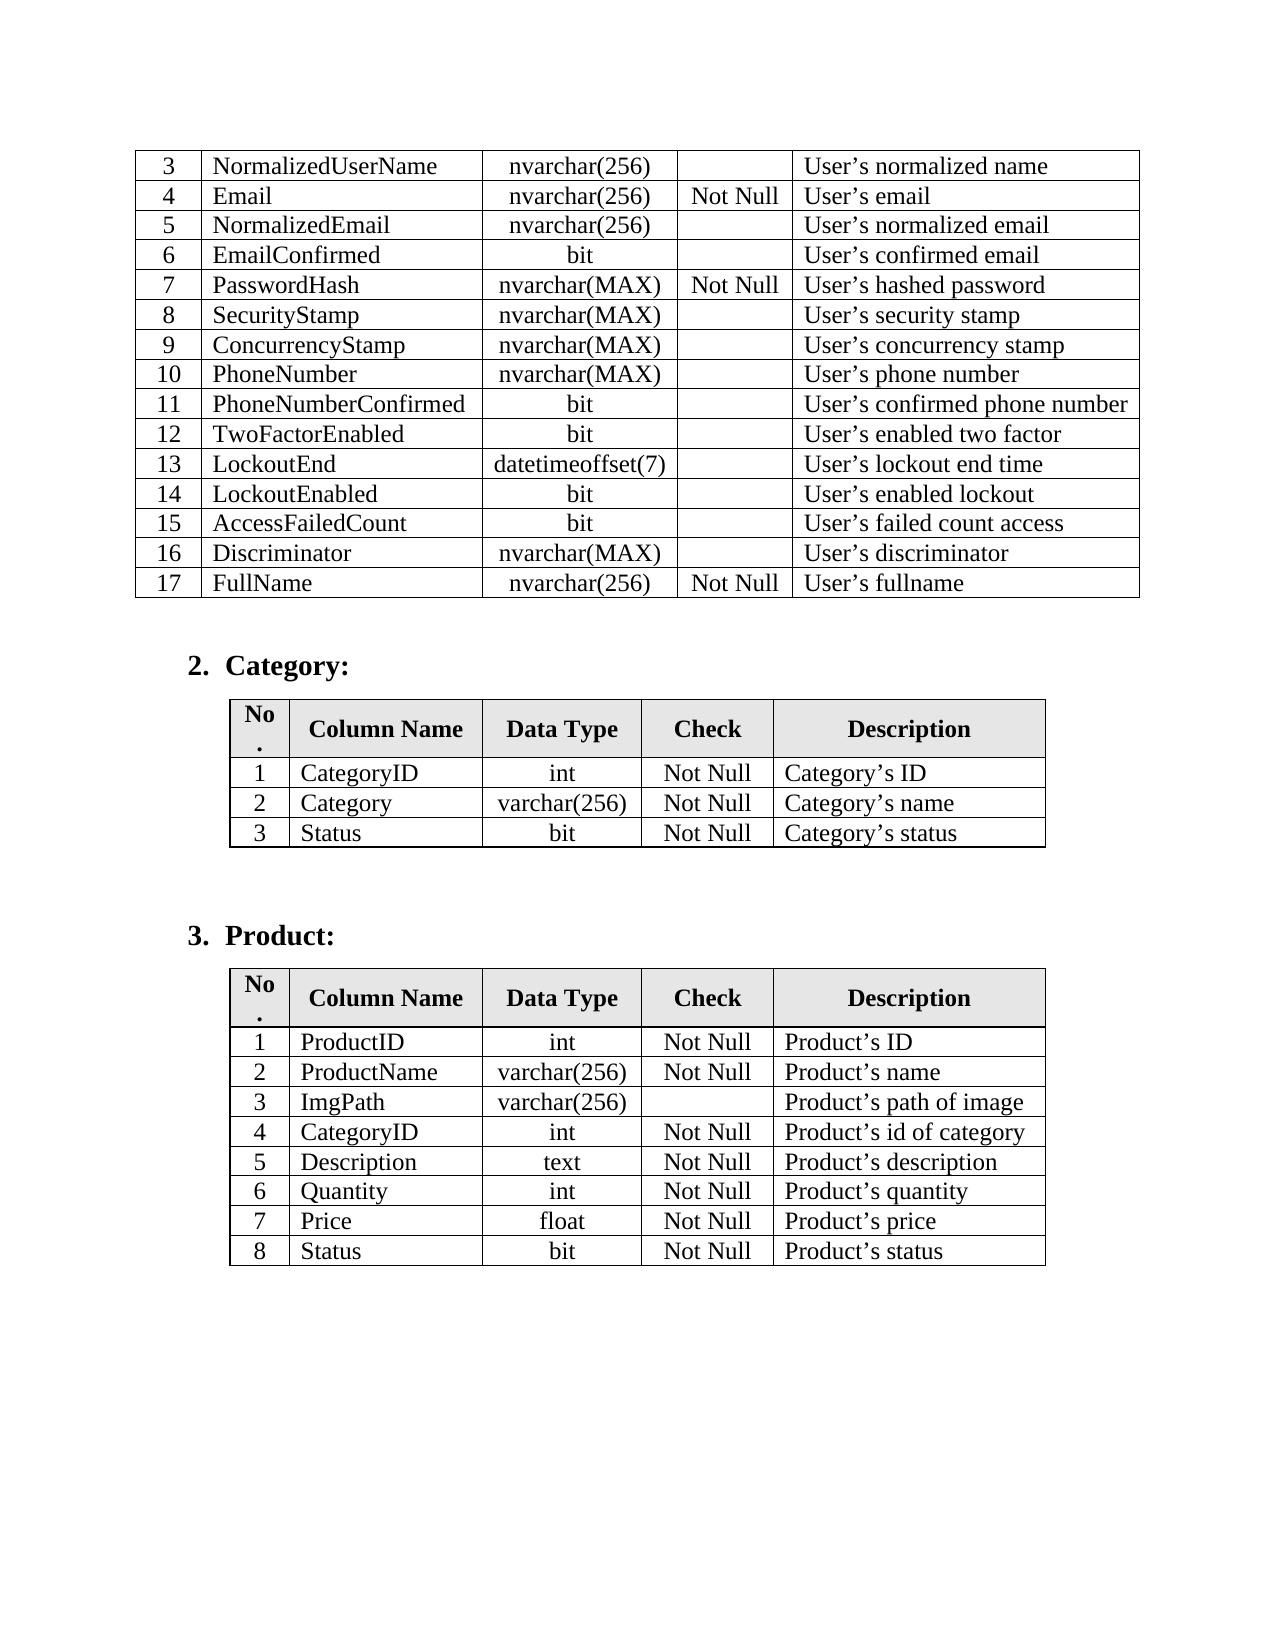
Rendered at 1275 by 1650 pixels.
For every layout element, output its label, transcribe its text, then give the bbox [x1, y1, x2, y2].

table_cell 12 [136, 419, 201, 448]
table_cell Product’s ID [774, 1028, 1045, 1056]
table_cell NormalizedUserName [202, 151, 482, 180]
table_cell nvarchar(MAX) [483, 270, 677, 299]
table_cell Product’s status [774, 1236, 1045, 1265]
table_cell ImgPath [290, 1087, 482, 1116]
table_cell varchar(256) [483, 788, 641, 817]
table_cell nvarchar(MAX) [483, 300, 677, 329]
table_cell varchar(256) [483, 1057, 641, 1086]
table_cell User’s lockout end time [793, 449, 1139, 478]
table_cell nvarchar(256) [483, 151, 677, 180]
table_cell 4 [136, 181, 201, 209]
table_cell Not Null [642, 1176, 773, 1205]
table_cell [678, 300, 792, 329]
table_cell nvarchar(MAX) [483, 330, 677, 358]
table_cell Category [290, 788, 482, 817]
table_cell 2 [231, 788, 289, 817]
table_cell 6 [136, 240, 201, 269]
table_cell bit [483, 509, 677, 537]
table_cell Not Null [642, 1117, 773, 1146]
table_header No. [231, 969, 289, 1026]
table_cell varchar(256) [483, 1087, 641, 1116]
table_cell bit [483, 419, 677, 448]
table_cell 2 [231, 1057, 289, 1086]
table_cell EmailConfirmed [202, 240, 482, 269]
table_cell NormalizedEmail [202, 211, 482, 239]
table_cell User’s confirmed phone number [793, 389, 1139, 418]
table_cell User’s enabled two factor [793, 419, 1139, 448]
table_cell PasswordHash [202, 270, 482, 299]
table_cell 5 [231, 1147, 289, 1175]
table_cell CategoryID [290, 758, 482, 787]
table_cell nvarchar(MAX) [483, 360, 677, 388]
table_cell 3 [136, 151, 201, 180]
table_cell bit [483, 479, 677, 507]
table_cell int [483, 758, 641, 787]
table_cell [678, 211, 792, 239]
table_cell Category’s ID [774, 758, 1045, 787]
table_cell text [483, 1147, 641, 1175]
table_cell 5 [136, 211, 201, 239]
table_cell AccessFailedCount [202, 509, 482, 537]
table_cell 1 [231, 758, 289, 787]
table_cell Not Null [678, 568, 792, 597]
table_cell float [483, 1206, 641, 1235]
table_cell 3 [231, 1087, 289, 1116]
table_cell Not Null [642, 1206, 773, 1235]
table_cell Not Null [642, 758, 773, 787]
table_cell [678, 330, 792, 358]
table_cell 11 [136, 389, 201, 418]
table_cell [678, 389, 792, 418]
table_cell 4 [231, 1117, 289, 1146]
table_cell 10 [136, 360, 201, 388]
table_cell Description [290, 1147, 482, 1175]
table_cell [678, 449, 792, 478]
table_header Column Name [290, 969, 482, 1026]
table_cell SecurityStamp [202, 300, 482, 329]
table_cell 16 [136, 538, 201, 567]
table_cell Not Null [642, 1236, 773, 1265]
table_cell datetimeoffset(7) [483, 449, 677, 478]
table_cell 14 [136, 479, 201, 507]
table_cell bit [483, 1236, 641, 1265]
table_cell User’s normalized name [793, 151, 1139, 180]
table_cell [678, 538, 792, 567]
table_cell Price [290, 1206, 482, 1235]
table_cell LockoutEnabled [202, 479, 482, 507]
table_cell 7 [136, 270, 201, 299]
table_cell User’s discriminator [793, 538, 1139, 567]
table_cell TwoFactorEnabled [202, 419, 482, 448]
table_cell Product’s price [774, 1206, 1045, 1235]
table_cell Not Null [678, 181, 792, 209]
table_cell int [483, 1028, 641, 1056]
table_cell CategoryID [290, 1117, 482, 1146]
table_cell User’s email [793, 181, 1139, 209]
table_cell PhoneNumberConfirmed [202, 389, 482, 418]
list Product: [187, 918, 1125, 951]
table_cell Not Null [642, 1147, 773, 1175]
table_cell 7 [231, 1206, 289, 1235]
table_cell ConcurrencyStamp [202, 330, 482, 358]
table_cell int [483, 1117, 641, 1146]
table_header Check [642, 700, 773, 757]
table_cell User’s confirmed email [793, 240, 1139, 269]
table_cell User’s enabled lockout [793, 479, 1139, 507]
table_cell [678, 479, 792, 507]
table_cell [678, 509, 792, 537]
table_cell bit [483, 240, 677, 269]
table_cell nvarchar(MAX) [483, 538, 677, 567]
table_cell Not Null [642, 1028, 773, 1056]
table_cell Category’s name [774, 788, 1045, 817]
table_cell Quantity [290, 1176, 482, 1205]
table_header Description [774, 969, 1045, 1026]
table_cell 17 [136, 568, 201, 597]
table_cell Discriminator [202, 538, 482, 567]
table_cell Status [290, 818, 482, 846]
table_cell User’s fullname [793, 568, 1139, 597]
table_header Column Name [290, 700, 482, 757]
table_cell Product’s quantity [774, 1176, 1045, 1205]
table_cell bit [483, 389, 677, 418]
table_cell User’s security stamp [793, 300, 1139, 329]
table_cell Not Null [678, 270, 792, 299]
table_cell User’s phone number [793, 360, 1139, 388]
table_header Data Type [483, 700, 641, 757]
table_cell Product’s id of category [774, 1117, 1045, 1146]
table_cell [678, 151, 792, 180]
table_cell PhoneNumber [202, 360, 482, 388]
table_cell nvarchar(256) [483, 211, 677, 239]
table_cell User’s concurrency stamp [793, 330, 1139, 358]
table_header Data Type [483, 969, 641, 1026]
table_cell Product’s description [774, 1147, 1045, 1175]
table_cell ProductID [290, 1028, 482, 1056]
table_cell 1 [231, 1028, 289, 1056]
table_cell Status [290, 1236, 482, 1265]
table_cell 8 [136, 300, 201, 329]
table_cell Not Null [642, 1057, 773, 1086]
table_cell 15 [136, 509, 201, 537]
table_cell User’s normalized email [793, 211, 1139, 239]
table_cell Email [202, 181, 482, 209]
table_cell [642, 1087, 773, 1116]
table_cell [678, 360, 792, 388]
table_cell nvarchar(256) [483, 181, 677, 209]
table_header No. [231, 700, 289, 757]
table_cell 9 [136, 330, 201, 358]
table_cell LockoutEnd [202, 449, 482, 478]
table_cell User’s failed count access [793, 509, 1139, 537]
table_cell ProductName [290, 1057, 482, 1086]
table_cell Not Null [642, 818, 773, 846]
table_cell Product’s name [774, 1057, 1045, 1086]
table_cell Category’s status [774, 818, 1045, 846]
table_cell bit [483, 818, 641, 846]
table_cell [678, 419, 792, 448]
table_cell 13 [136, 449, 201, 478]
table_header Description [774, 700, 1045, 757]
table_cell [678, 240, 792, 269]
table_cell 6 [231, 1176, 289, 1205]
table_cell User’s hashed password [793, 270, 1139, 299]
table_header Check [642, 969, 773, 1026]
list Category: [187, 648, 1125, 682]
table_cell Product’s path of image [774, 1087, 1045, 1116]
table_cell FullName [202, 568, 482, 597]
table_cell Not Null [642, 788, 773, 817]
table_cell nvarchar(256) [483, 568, 677, 597]
table_cell 8 [231, 1236, 289, 1265]
table_cell int [483, 1176, 641, 1205]
table_cell 3 [231, 818, 289, 846]
